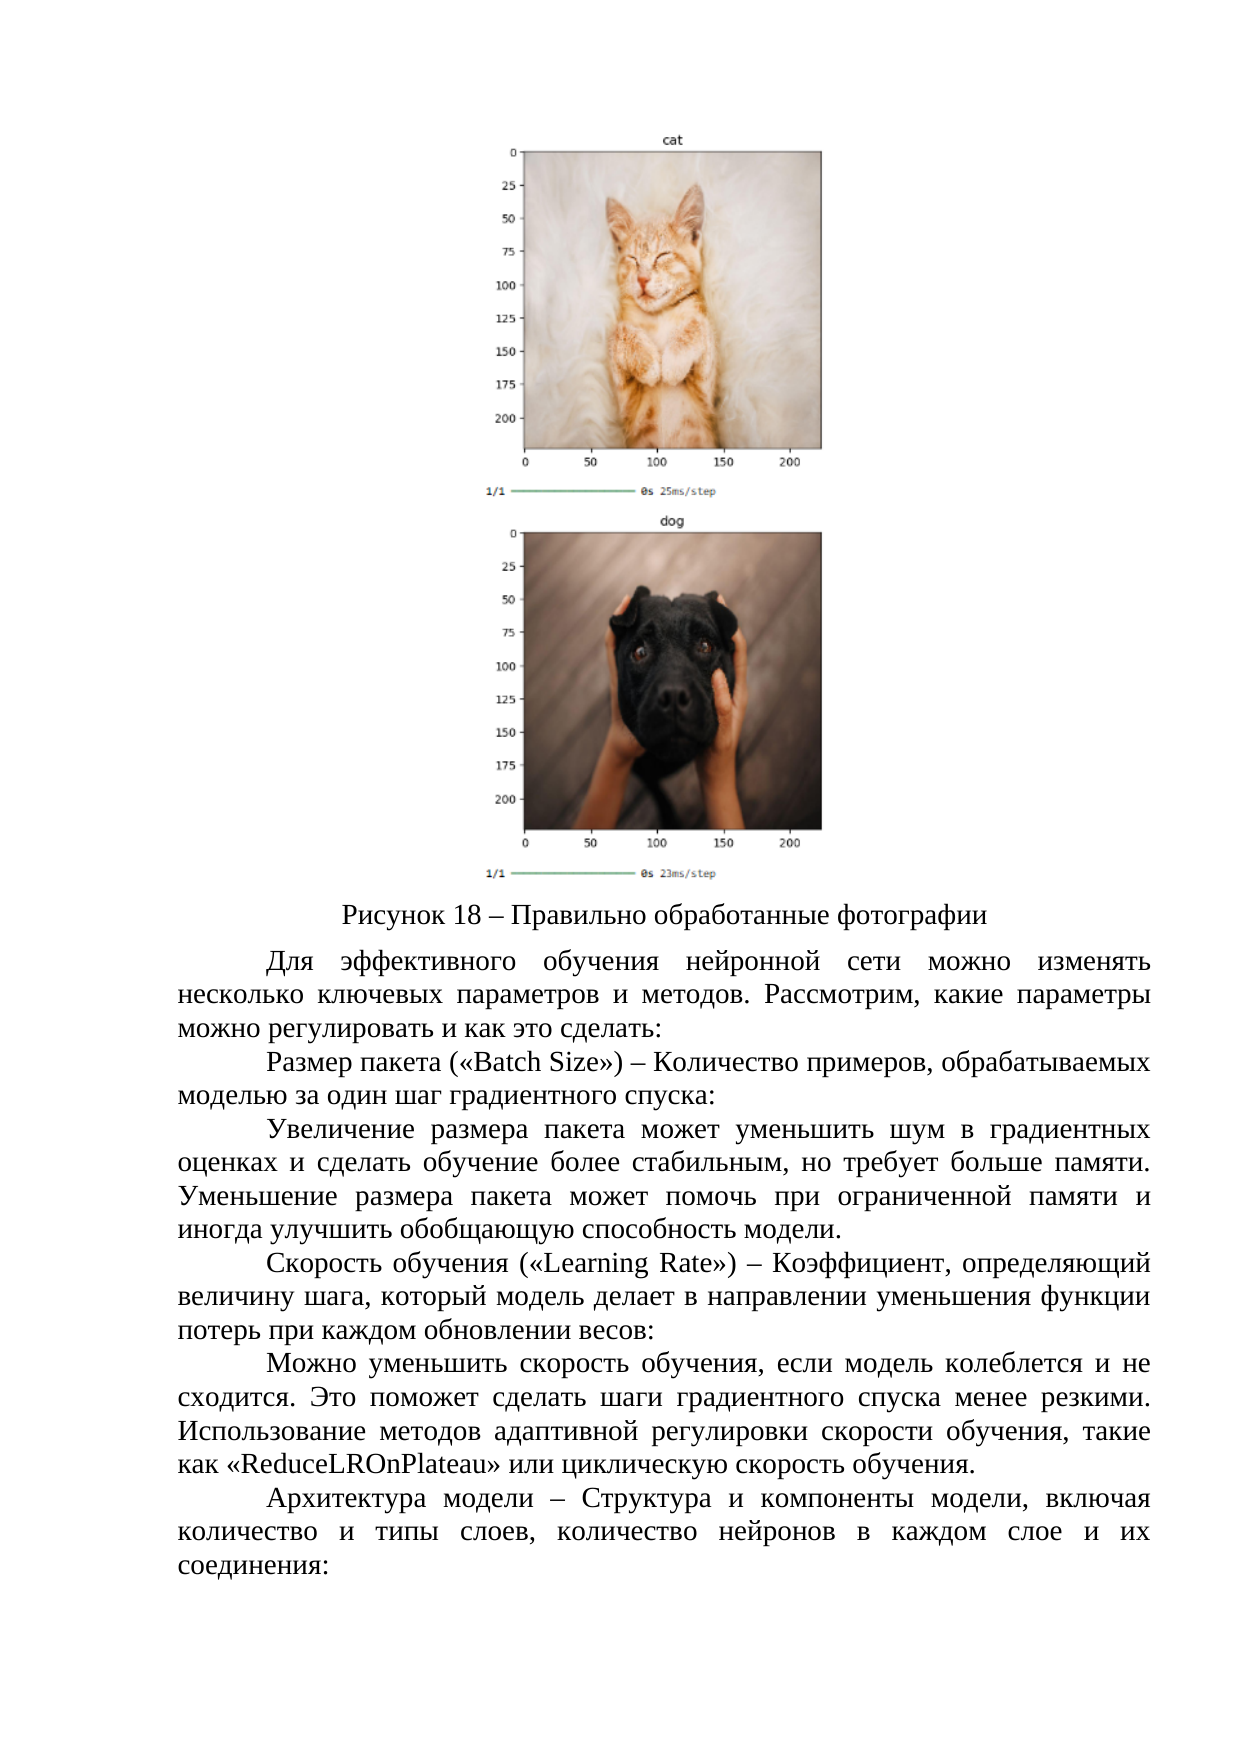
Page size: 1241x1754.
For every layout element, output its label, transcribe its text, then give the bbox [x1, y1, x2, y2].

text Для эффективного обучения нейронной сети можно изменять несколько ключевых параметров и методов. Рассмотрим, какие параметры можно регулировать и как это сделать: [177, 943, 1152, 1044]
text Размер пакета («Batch Size») – Количество примеров, обрабатываемых моделью за один шаг градиентного спуска: [177, 1044, 1152, 1111]
text Рисунок 18 – Правильно обработанные фотографии [177, 897, 1152, 931]
text Архитектура модели – Структура и компоненты модели, включая количество и типы слоев, количество нейронов в каждом слое и их соединения: [177, 1480, 1152, 1580]
text Увеличение размера пакета может уменьшить шум в градиентных оценках и сделать обучение более стабильным, но требует больше памяти. Уменьшение размера пакета может помочь при ограниченной памяти и иногда улучшить обобщающую способность модели. [177, 1111, 1152, 1245]
picture [480, 118, 849, 885]
text Скорость обучения («Learning Rate») – Коэффициент, определяющий величину шага, который модель делает в направлении уменьшения функции потерь при каждом обновлении весов: [177, 1245, 1152, 1346]
